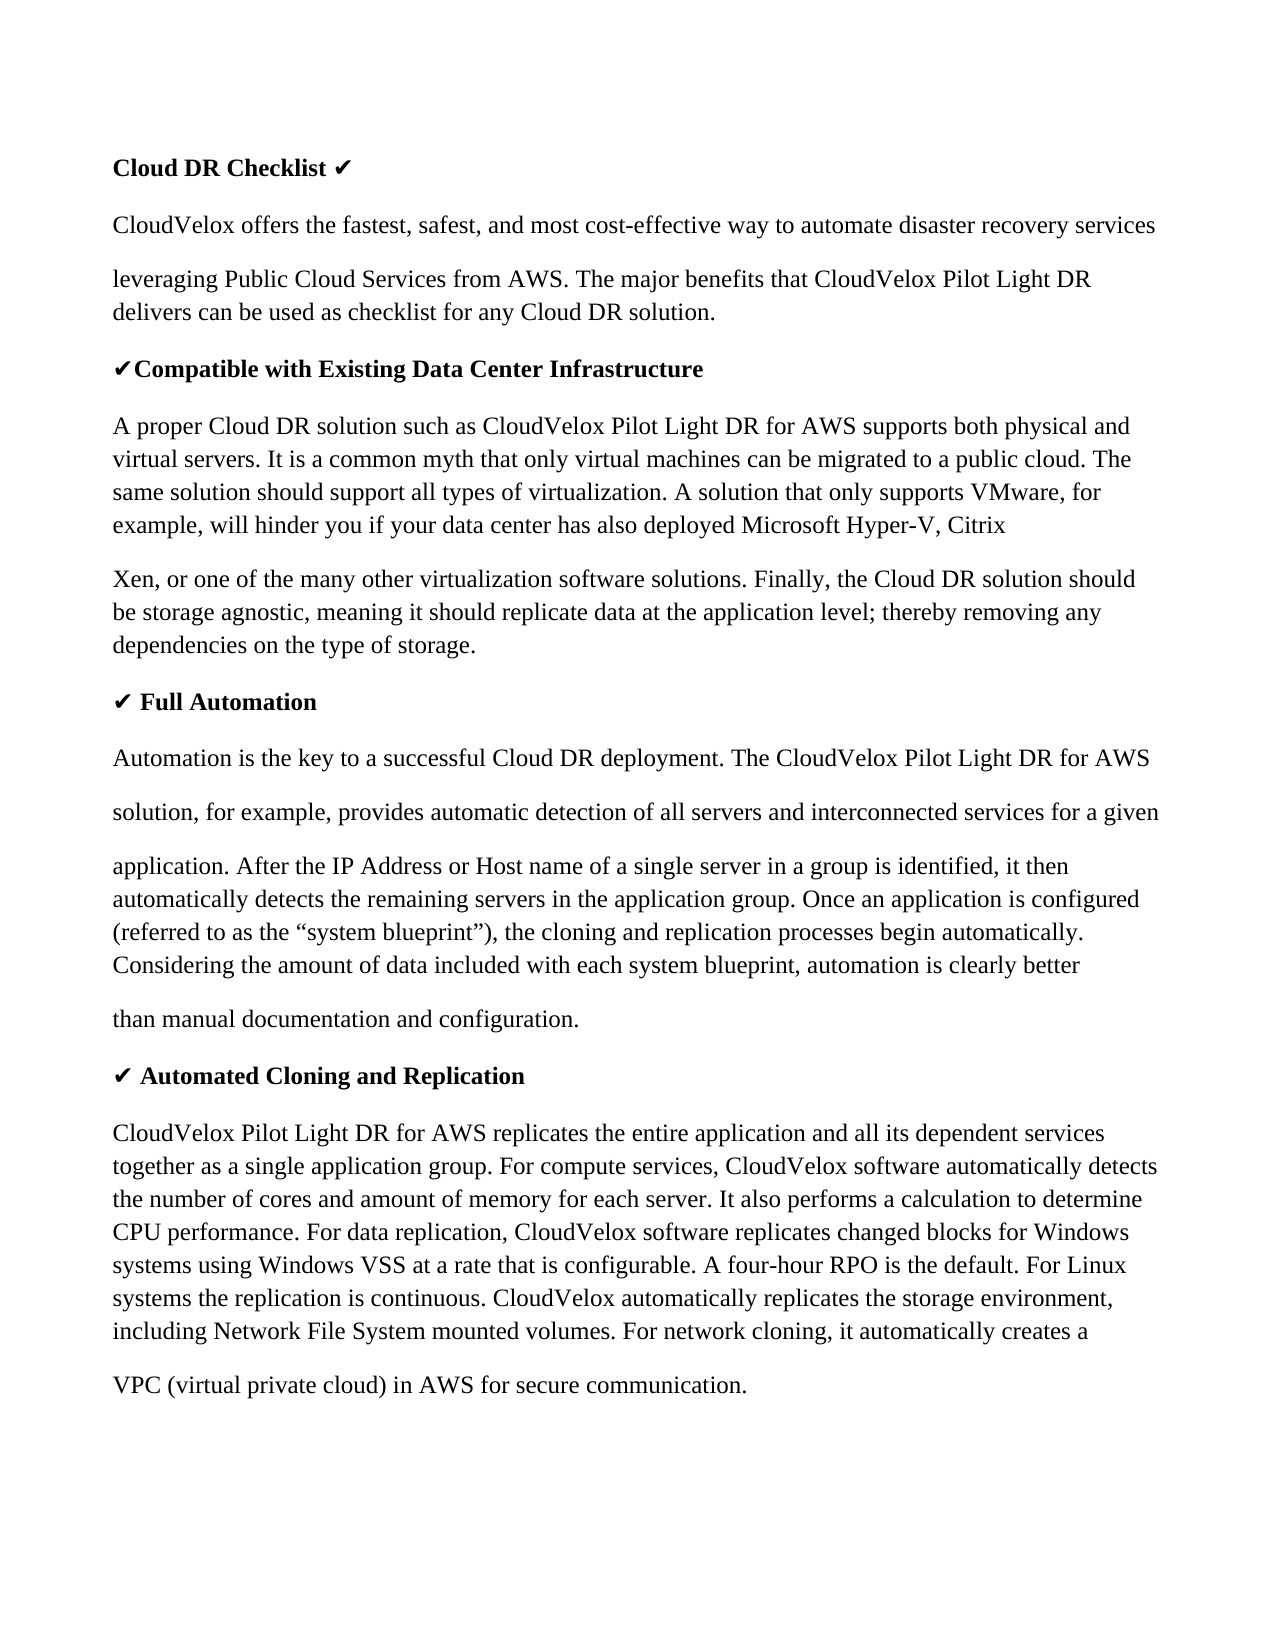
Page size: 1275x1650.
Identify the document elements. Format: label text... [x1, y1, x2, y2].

text CloudVelox offers the fastest, safest, and most cost-effective way to automate disaster recovery services [112, 210, 1162, 239]
text Cloud DR Checklist ✔ [112, 150, 1162, 184]
text ✔Compatible with Existing Data Center Infrastructure [112, 351, 1162, 385]
text CloudVelox Pilot Light DR for AWS replicates the entire application and all its dependent services together as a single application group. For compute services, CloudVelox software automatically detects the number of cores and amount of memory for each server. It also performs a calculation to determine CPU performance. For data replication, CloudVelox software replicates changed blocks for Windows systems using Windows VSS at a rate that is configurable. A four-hour RPO is the default. For Linux systems the replication is continuous. CloudVelox automatically replicates the storage environment, including Network File System mounted volumes. For network cloning, it automatically creates a [112, 1118, 1162, 1345]
text Xen, or one of the many other virtualization software solutions. Finally, the Cloud DR solution should be storage agnostic, meaning it should replicate data at the application level; thereby removing any dependencies on the type of storage. [112, 564, 1162, 658]
text than manual documentation and configuration. [112, 1004, 1162, 1033]
text solution, for example, provides automatic detection of all servers and interconnected services for a given [112, 797, 1162, 826]
text VPC (virtual private cloud) in AWS for secure communication. [112, 1370, 1162, 1399]
text Automation is the key to a successful Cloud DR deployment. The CloudVelox Pilot Light DR for AWS [112, 743, 1162, 772]
text ✔ Full Automation [112, 683, 1162, 718]
text ✔ Automated Cloning and Replication [112, 1058, 1162, 1092]
text leveraging Public Cloud Services from AWS. The major benefits that CloudVelox Pilot Light DR delivers can be used as checklist for any Cloud DR solution. [112, 264, 1162, 326]
text application. After the IP Address or Host name of a single server in a group is identified, it then automatically detects the remaining servers in the application group. Once an application is configured (referred to as the “system blueprint”), the cloning and replication processes begin automatically. Considering the amount of data included with each system blueprint, automation is clearly better [112, 851, 1162, 979]
text A proper Cloud DR solution such as CloudVelox Pilot Light DR for AWS supports both physical and virtual servers. It is a common myth that only virtual machines can be migrated to a public cloud. The same solution should support all types of virtualization. A solution that only supports VMware, for example, will hinder you if your data center has also deployed Microsoft Hyper-V, Citrix [112, 411, 1162, 538]
